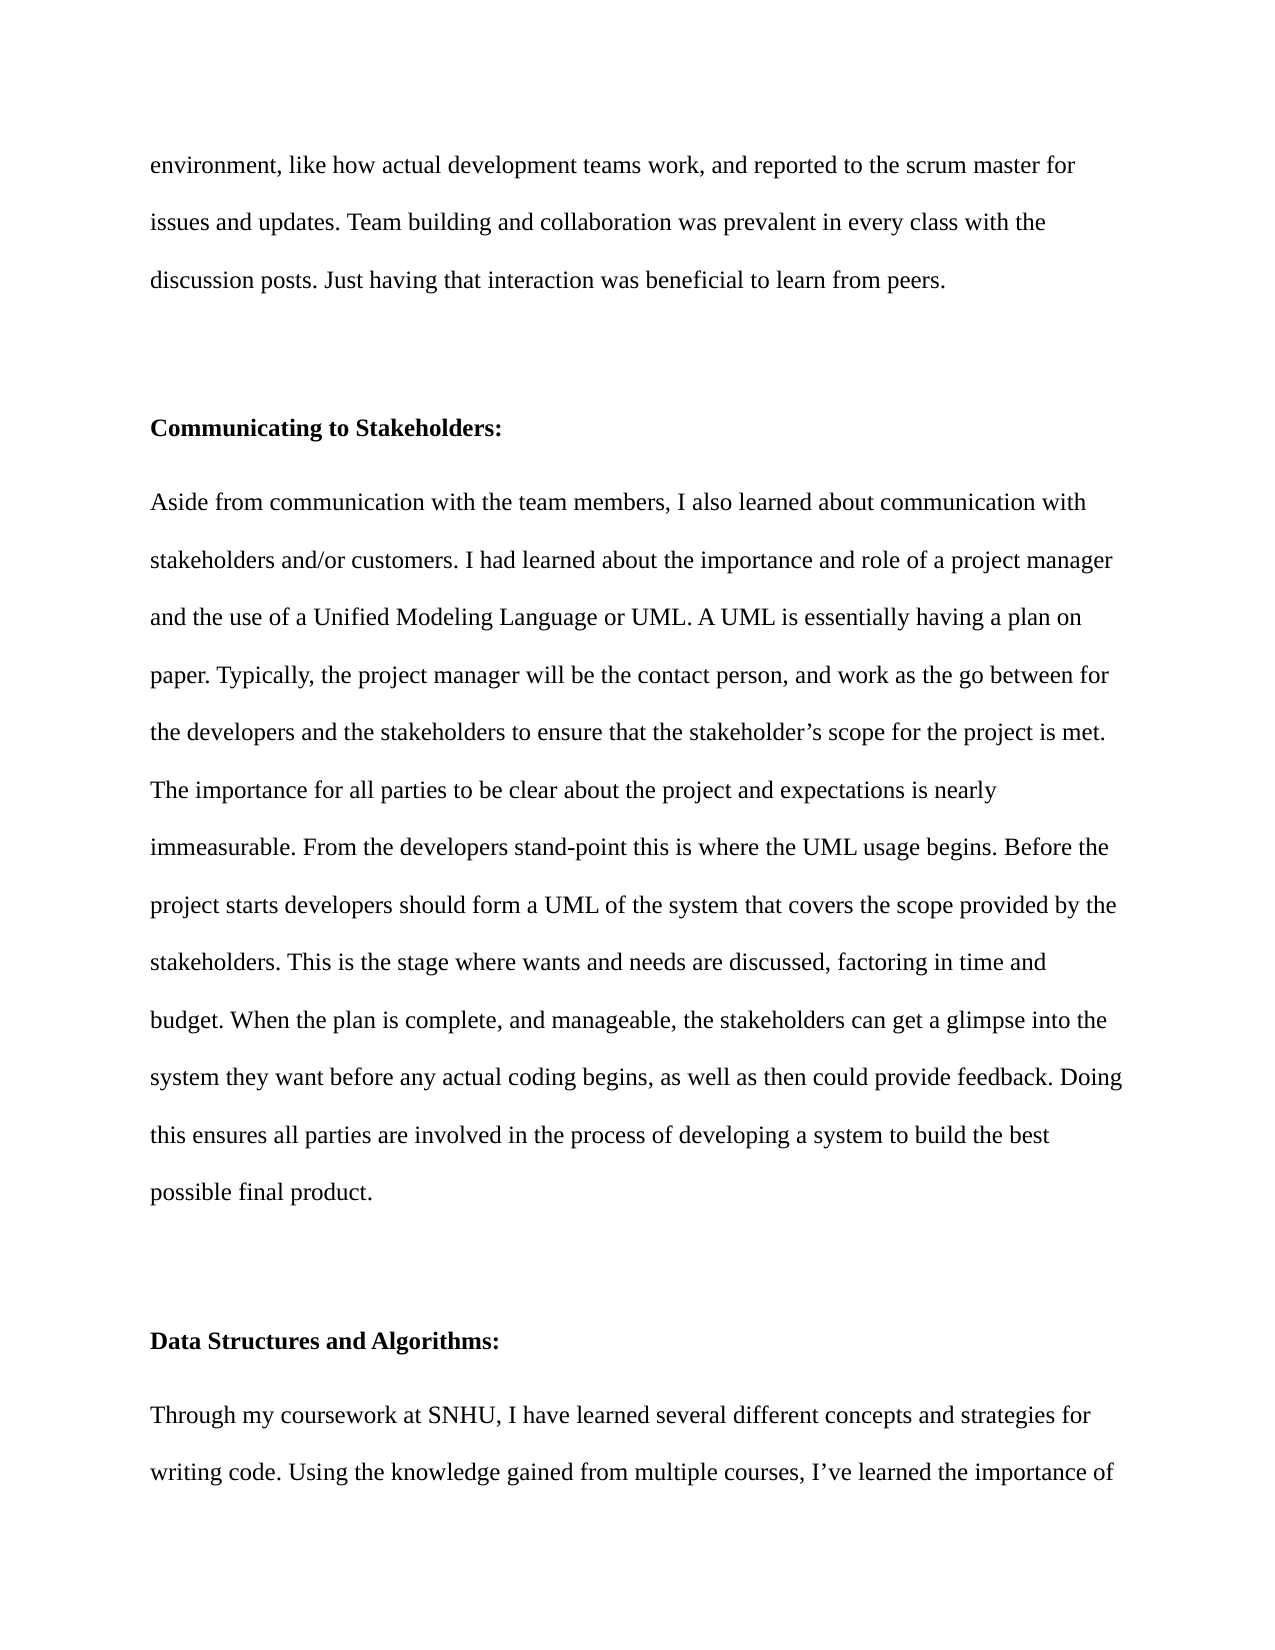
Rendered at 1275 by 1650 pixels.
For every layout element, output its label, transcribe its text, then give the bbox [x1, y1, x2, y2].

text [150, 1400, 1125, 1486]
text Communicating to Stakeholders: [150, 413, 1125, 442]
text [150, 150, 1125, 294]
text Aside from communication with the team members, I also learned about communication with stakeholders and/or customers. I had learned about the importance and role of a project manager and the use of a Unified Modeling Language or UML. A UML is essentially having a plan on paper. Typically, the project manager will be the contact person, and work as the go between for the developers and the stakeholders to ensure that the stakeholder’s scope for the project is met. The importance for all parties to be clear about the project and expectations is nearly immeasurable. From the developers stand-point this is where the UML usage begins. Before the project starts developers should form a UML of the system that covers the scope provided by the stakeholders. This is the stage where wants and needs are discussed, factoring in time and budget. When the plan is complete, and manageable, the stakeholders can get a glimpse into the system they want before any actual coding begins, as well as then could provide feedback. Doing this ensures all parties are involved in the process of developing a system to build the best possible final product. [150, 487, 1125, 1206]
text Data Structures and Algorithms: [150, 1326, 1125, 1354]
